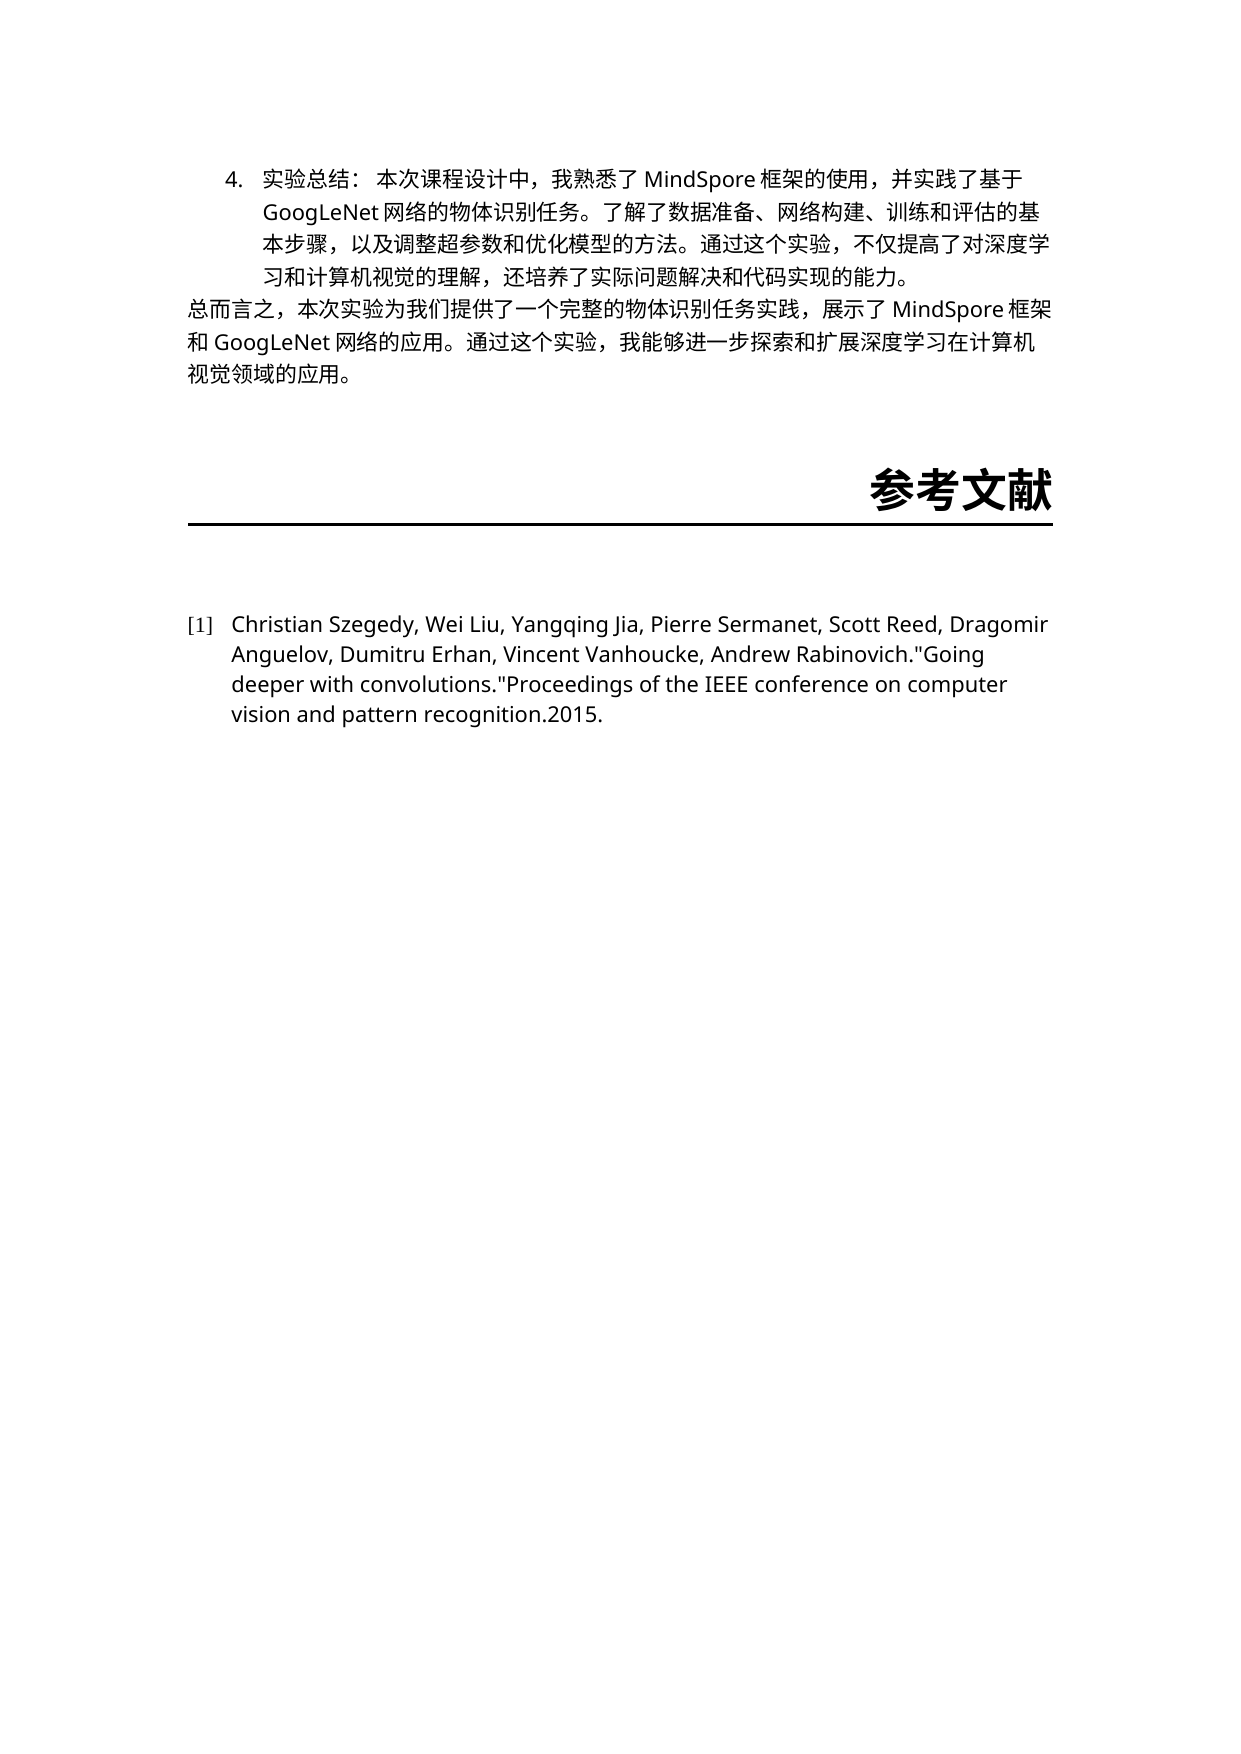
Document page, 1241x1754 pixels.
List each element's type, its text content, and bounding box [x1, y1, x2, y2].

list 实验总结： 本次课程设计中，我熟悉了MindSpore框架的使用，并实践了基于GoogLeNet网络的物体识别任务。了解了数据准备、网络构建、训练和评估的基本步骤，以及调整超参数和优化模型的方法。通过这个实验，不仅提高了对深度学习和计算机视觉的理解，还培养了实际问题解决和代码实现的能力。 [225, 162, 1053, 292]
subtitle 参考文献 [187, 454, 1053, 526]
list Christian Szegedy, Wei Liu, Yangqing Jia, Pierre Sermanet, Scott Reed, Dragomir Anguelov, Dumitru Erhan, Vincent Vanhoucke, Andrew Rabinovich."Going deeper with convolutions."Proceedings of the IEEE conference on computer vision and pattern recognition.2015. [187, 609, 1053, 728]
text 总而言之，本次实验为我们提供了一个完整的物体识别任务实践，展示了MindSpore框架和GoogLeNet网络的应用。通过这个实验，我能够进一步探索和扩展深度学习在计算机视觉领域的应用。 [187, 292, 1053, 389]
